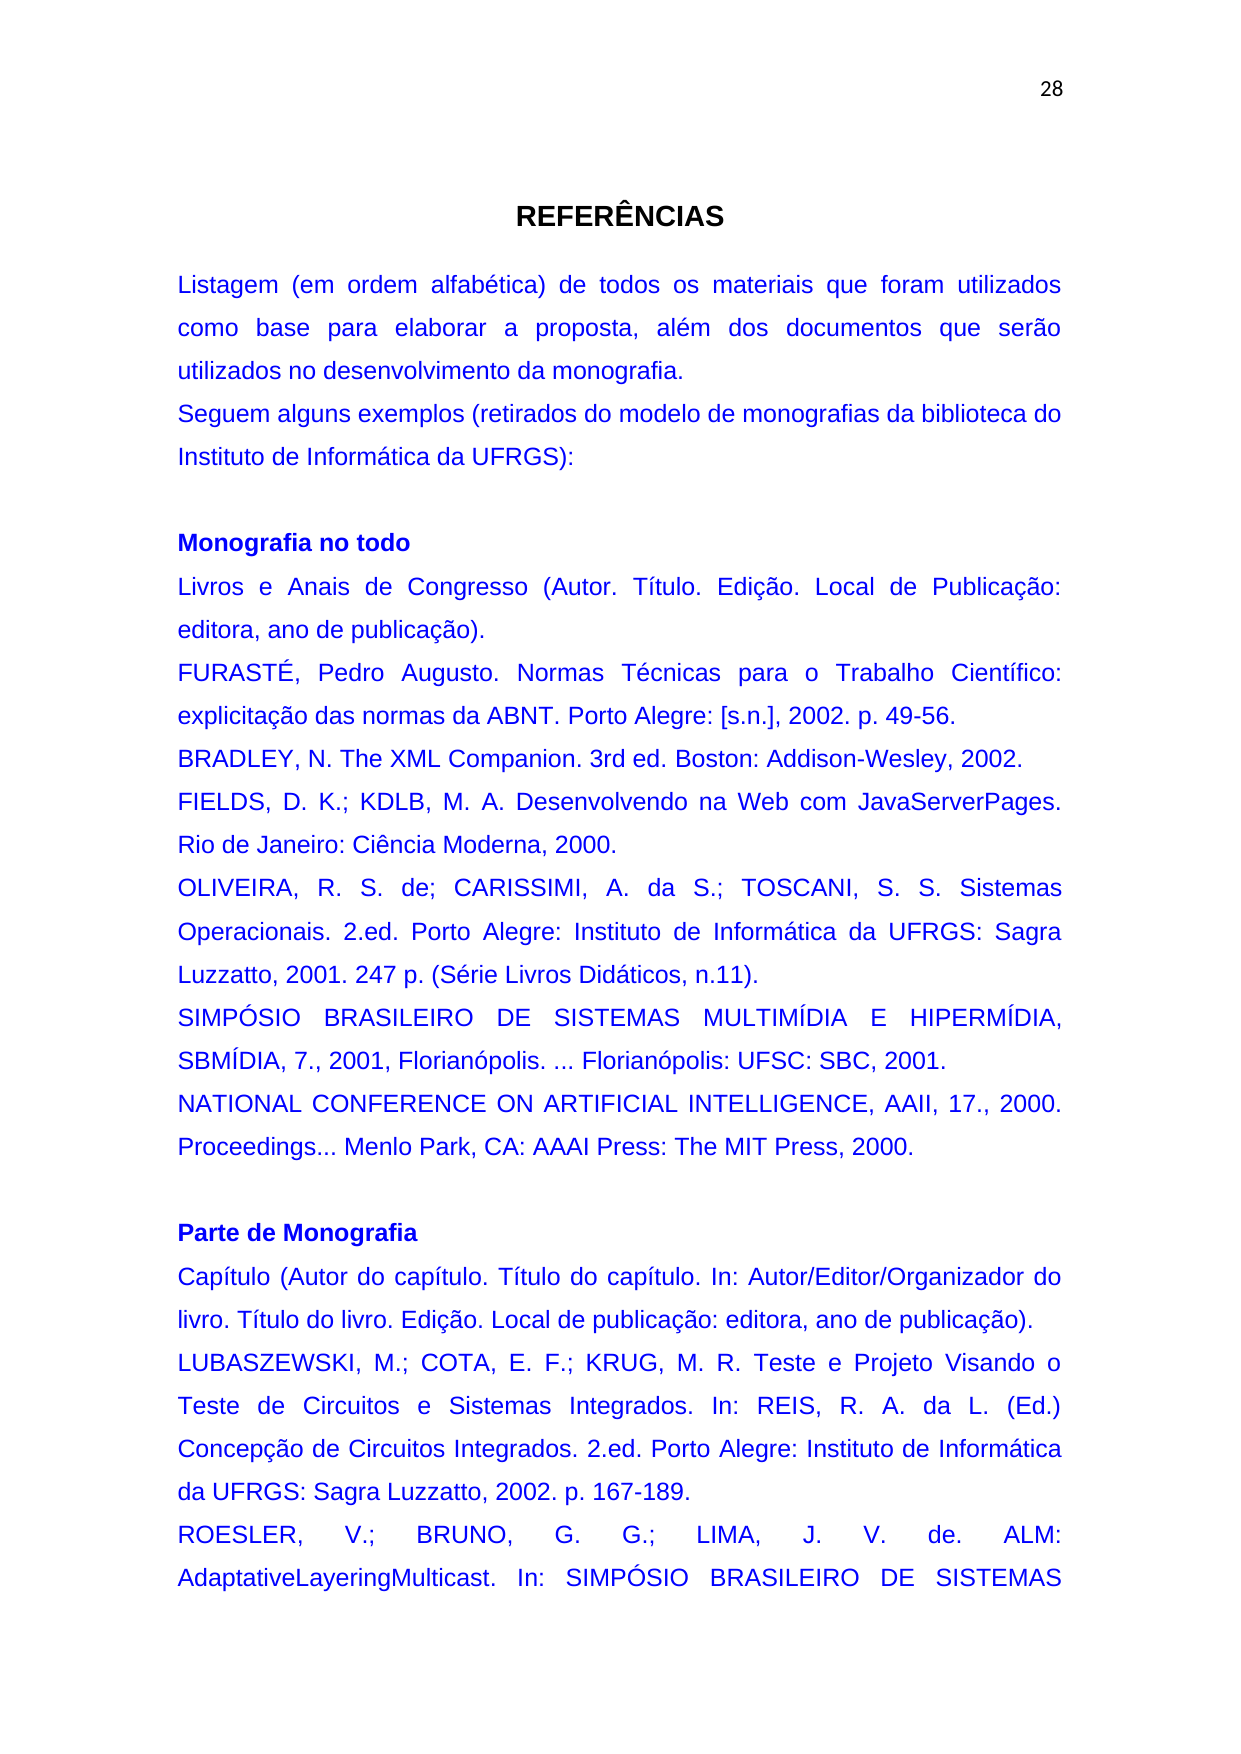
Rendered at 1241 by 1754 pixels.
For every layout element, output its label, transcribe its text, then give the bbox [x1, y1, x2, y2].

text LUBASZEWSKI, M.; COTA, E. F.; KRUG, M. R. Teste e Projeto Visando o Teste de Circuitos e Sistemas Integrados. In: REIS, R. A. da L. (Ed.) Concepção de Circuitos Integrados. 2.ed. Porto Alegre: Instituto de Informática da UFRGS: Sagra Luzzatto, 2002. p. 167-189. [177, 1348, 1063, 1506]
text Livros e Anais de Congresso (Autor. Título. Edição. Local de Publicação: editora, ano de publicação). [177, 571, 1063, 643]
text NATIONAL CONFERENCE ON ARTIFICIAL INTELLIGENCE, AAII, 17., 2000. Proceedings... Menlo Park, CA: AAAI Press: The MIT Press, 2000. [177, 1089, 1063, 1161]
text SIMPÓSIO BRASILEIRO DE SISTEMAS MULTIMÍDIA E HIPERMÍDIA, SBMÍDIA, 7., 2001, Florianópolis. ... Florianópolis: UFSC: SBC, 2001. [177, 1003, 1063, 1074]
text Capítulo (Autor do capítulo. Título do capítulo. In: Autor/Editor/Organizador do livro. Título do livro. Edição. Local de publicação: editora, ano de publicação). [177, 1261, 1063, 1333]
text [177, 1520, 1063, 1592]
text Listagem (em ordem alfabética) de todos os materiais que foram utilizados como base para elaborar a proposta, além dos documentos que serão utilizados no desenvolvimento da monografia. [177, 269, 1063, 384]
subtitle REFERÊNCIAS [177, 198, 1063, 232]
text OLIVEIRA, R. S. de; CARISSIMI, A. da S.; TOSCANI, S. S. Sistemas Operacionais. 2.ed. Porto Alegre: Instituto de Informática da UFRGS: Sagra Luzzatto, 2001. 247 p. (Série Livros Didáticos, n.11). [177, 873, 1063, 988]
text FURASTÉ, Pedro Augusto. Normas Técnicas para o Trabalho Científico: explicitação das normas da ABNT. Porto Alegre: [s.n.], 2002. p. 49-56. [177, 658, 1063, 729]
text Monografia no todo [177, 528, 1063, 557]
text Seguem alguns exemplos (retirados do modelo de monografias da biblioteca do Instituto de Informática da UFRGS): [177, 399, 1063, 471]
text FIELDS, D. K.; KDLB, M. A. Desenvolvendo na Web com JavaServerPages. Rio de Janeiro: Ciência Moderna, 2000. [177, 787, 1063, 859]
text BRADLEY, N. The XML Companion. 3rd ed. Boston: Addison-Wesley, 2002. [177, 744, 1063, 773]
text Parte de Monografia [177, 1218, 1063, 1247]
